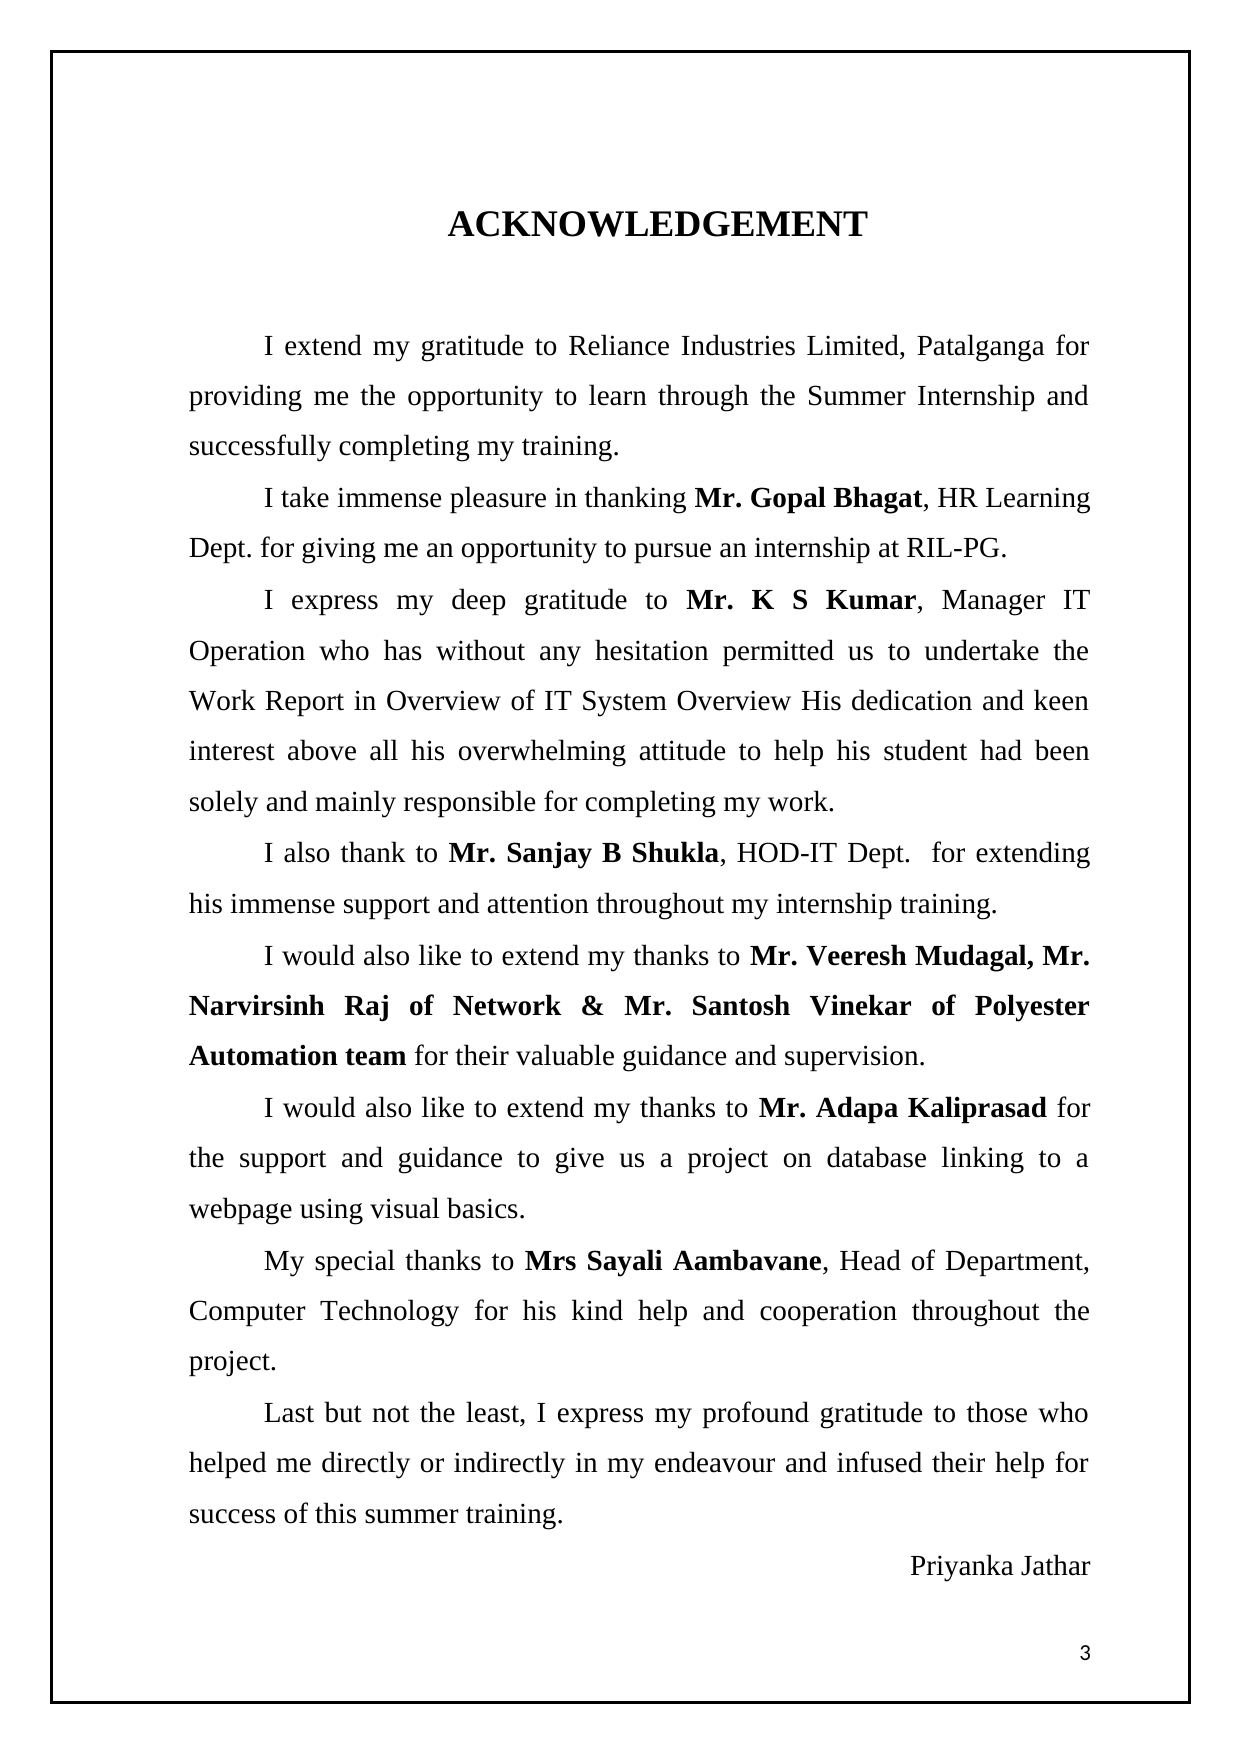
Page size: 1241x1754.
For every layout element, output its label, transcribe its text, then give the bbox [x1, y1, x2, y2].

text I also thank to Mr. Sanjay B Shukla, HOD-IT Dept. for extending his immense support and attention throughout my internship training. [189, 836, 1090, 919]
text I extend my gratitude to Reliance Industries Limited, Patalganga for providing me the opportunity to learn through the Summer Internship and successfully completing my training. [189, 328, 1090, 462]
text Priyanka Jathar [150, 1548, 1090, 1581]
text I would also like to extend my thanks to Mr. Adapa Kaliprasad for the support and guidance to give us a project on database linking to a webpage using visual basics. [189, 1090, 1090, 1224]
text Last but not the least, I express my profound gratitude to those who helped me directly or indirectly in my endeavour and infused their help for success of this summer training. [189, 1395, 1090, 1529]
text My special thanks to Mrs Sayali Aambavane, Head of Department, Computer Technology for his kind help and cooperation throughout the project. [189, 1243, 1090, 1377]
text ACKNOWLEDGEMENT [372, 202, 1090, 245]
text I express my deep gratitude to Mr. K S Kumar, Manager IT Operation who has without any hesitation permitted us to undertake the Work Report in Overview of IT System Overview His dedication and keen interest above all his overwhelming attitude to help his student had been solely and mainly responsible for completing my work. [189, 582, 1090, 817]
text I would also like to extend my thanks to Mr. Veeresh Mudagal, Mr. Narvirsinh Raj of Network & Mr. Santosh Vinekar of Polyester Automation team for their valuable guidance and supervision. [189, 938, 1090, 1072]
text I take immense pleasure in thanking Mr. Gopal Bhagat, HR Learning Dept. for giving me an opportunity to pursue an internship at RIL-PG. [189, 480, 1090, 564]
